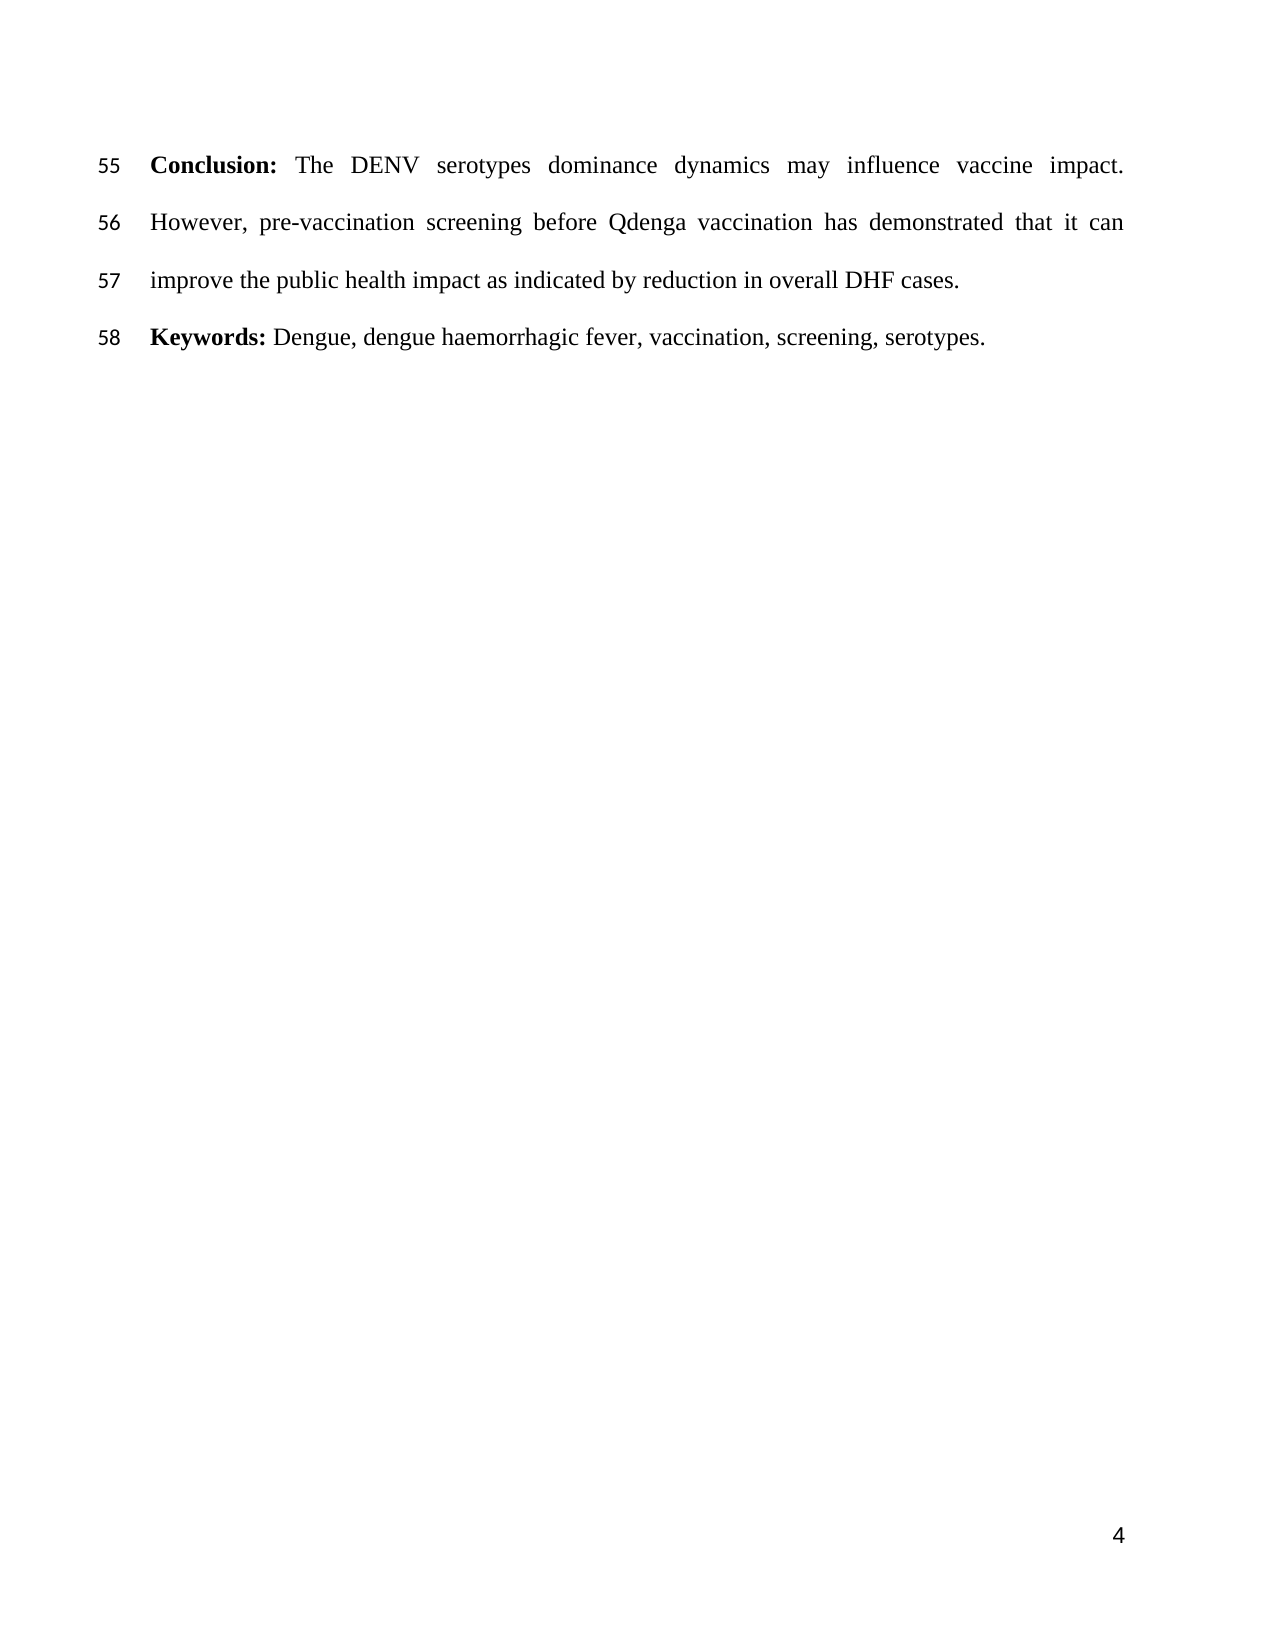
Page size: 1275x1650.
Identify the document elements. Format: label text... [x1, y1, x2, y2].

text Conclusion: The DENV serotypes dominance dynamics may influence vaccine impact. However, pre-vaccination screening before Qdenga vaccination has demonstrated that it can improve the public health impact as indicated by reduction in overall DHF cases. [150, 150, 1125, 294]
text Keywords: Dengue, dengue haemorrhagic fever, vaccination, screening, serotypes. [150, 322, 1125, 351]
